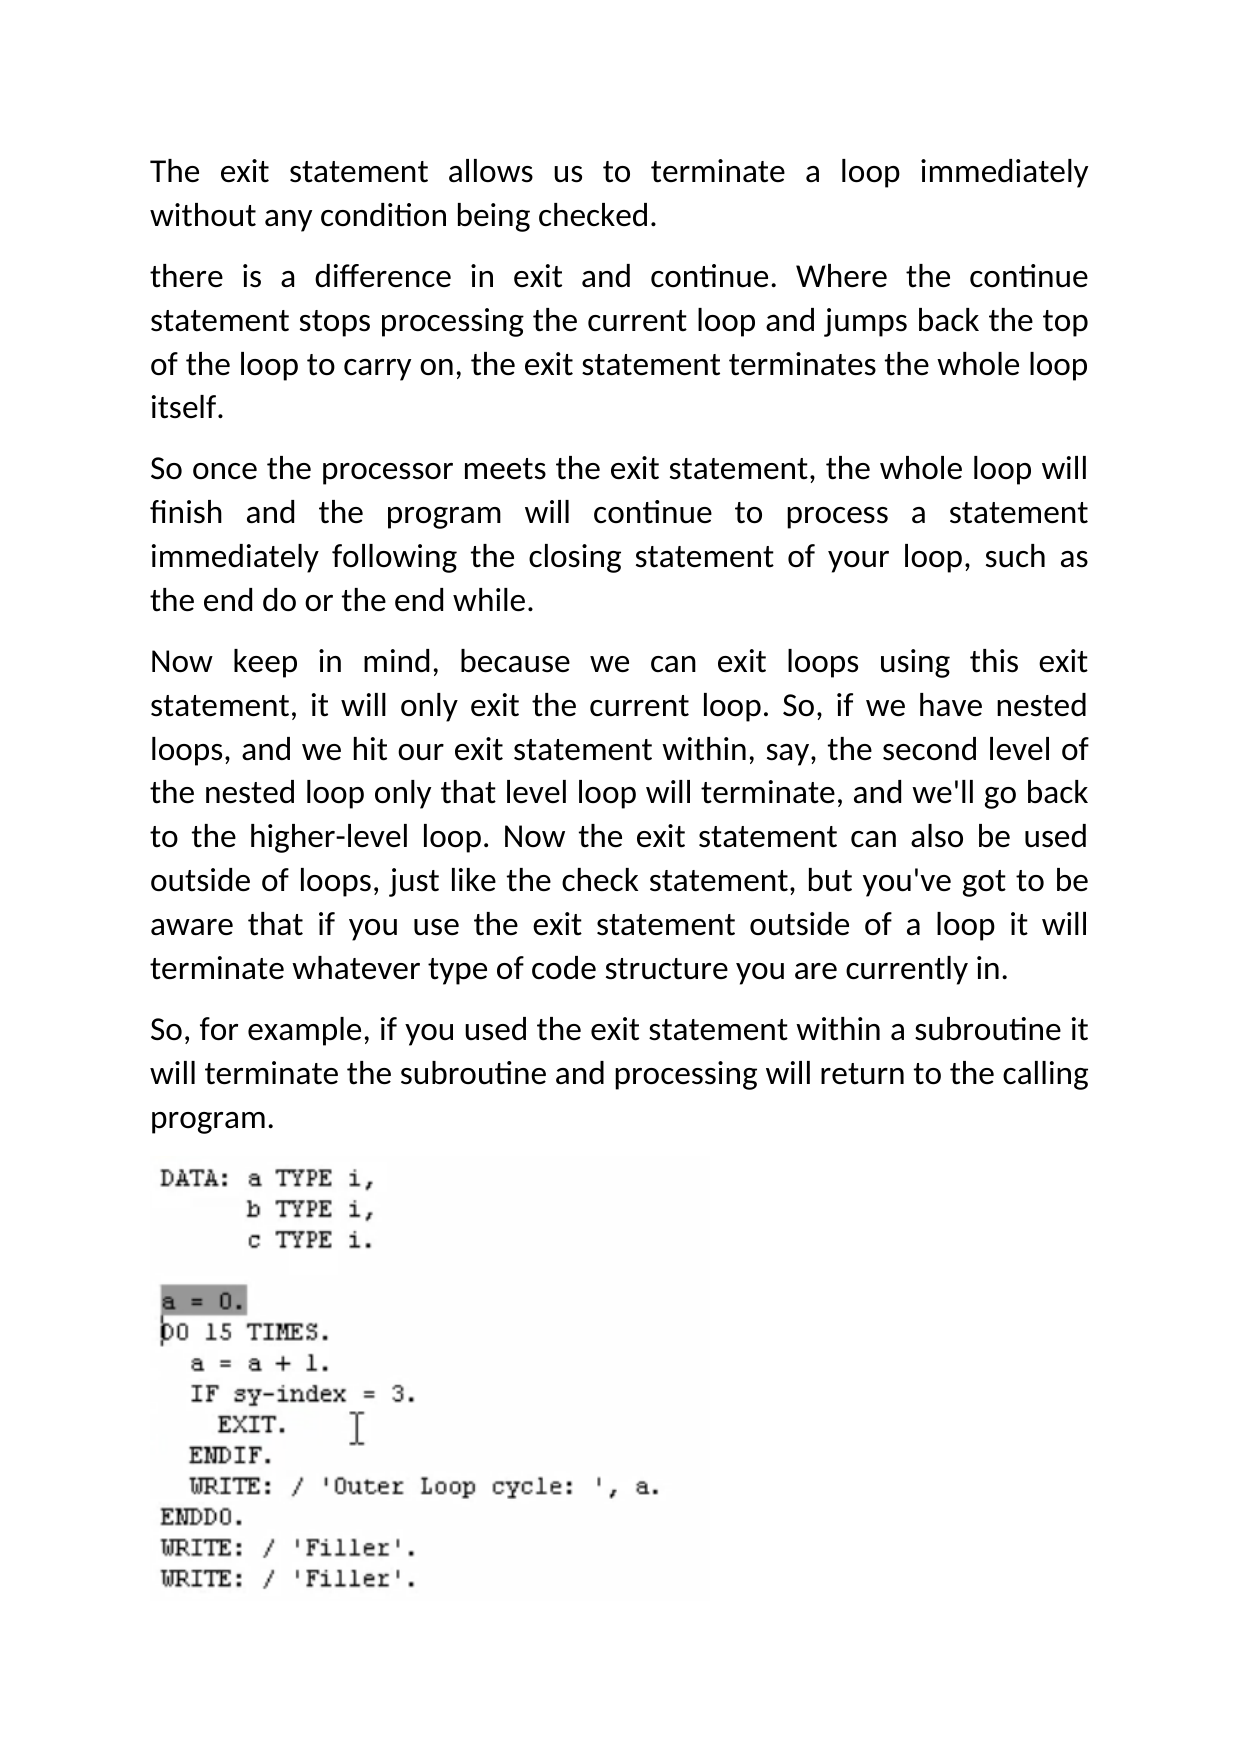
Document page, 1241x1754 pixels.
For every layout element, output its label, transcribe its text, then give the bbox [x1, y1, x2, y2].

text Now keep in mind, because we can exit loops using this exit statement, it will only exit the current loop. So, if we have nested loops, and we hit our exit statement within, say, the second level of the nested loop only that level loop will terminate, and we'll go back to the higher-level loop. Now the exit statement can also be used outside of loops, just like the check statement, but you've got to be aware that if you use the exit statement outside of a loop it will terminate whatever type of code structure you are currently in. [150, 639, 1090, 988]
text there is a difference in exit and continue. Where the continue statement stops processing the current loop and jumps back the top of the loop to carry on, the exit statement terminates the whole loop itself. [150, 254, 1090, 427]
text The exit statement allows us to terminate a loop immediately without any condition being checked. [150, 150, 1090, 235]
text So once the processor meets the exit statement, the whole loop will finish and the program will continue to process a statement immediately following the closing statement of your loop, such as the end do or the end while. [150, 447, 1090, 620]
text So, for example, if you used the exit statement within a subroutine it will terminate the subroutine and processing will return to the calling program. [150, 1008, 1090, 1137]
picture [150, 1156, 710, 1601]
